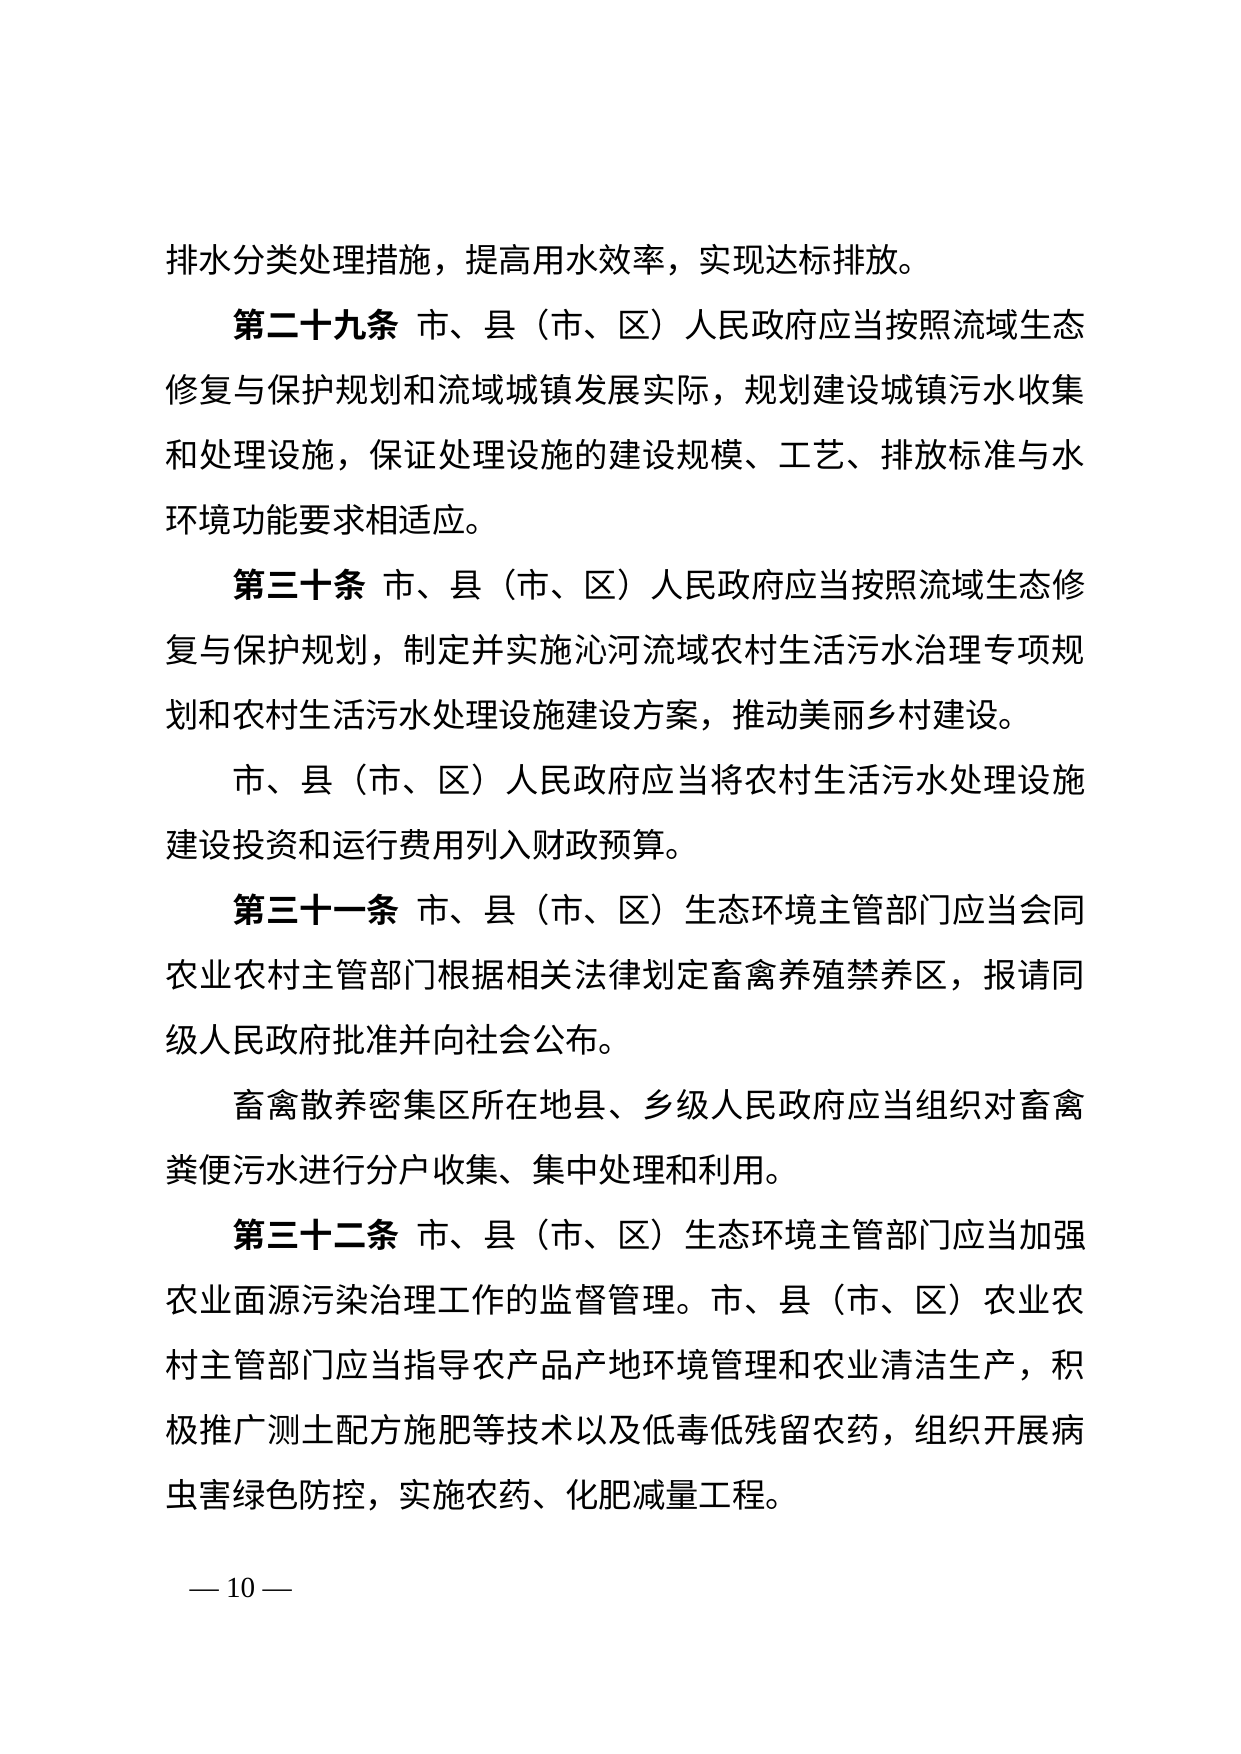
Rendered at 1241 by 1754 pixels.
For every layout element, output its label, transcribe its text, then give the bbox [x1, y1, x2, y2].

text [165, 226, 1087, 291]
text 第三十条 市、县（市、区）人民政府应当按照流域生态修复与保护规划，制定并实施沁河流域农村生活污水治理专项规划和农村生活污水处理设施建设方案，推动美丽乡村建设。 [165, 551, 1087, 746]
text 第三十一条 市、县（市、区）生态环境主管部门应当会同农业农村主管部门根据相关法律划定畜禽养殖禁养区，报请同级人民政府批准并向社会公布。 [165, 876, 1087, 1071]
text 第三十二条 市、县（市、区）生态环境主管部门应当加强农业面源污染治理工作的监督管理。市、县（市、区）农业农村主管部门应当指导农产品产地环境管理和农业清洁生产，积极推广测土配方施肥等技术以及低毒低残留农药，组织开展病虫害绿色防控，实施农药、化肥减量工程。 [165, 1201, 1087, 1526]
text 市、县（市、区）人民政府应当将农村生活污水处理设施建设投资和运行费用列入财政预算。 [165, 746, 1087, 876]
text 第二十九条 市、县（市、区）人民政府应当按照流域生态修复与保护规划和流域城镇发展实际，规划建设城镇污水收集和处理设施，保证处理设施的建设规模、工艺、排放标准与水环境功能要求相适应。 [165, 291, 1087, 551]
text 畜禽散养密集区所在地县、乡级人民政府应当组织对畜禽粪便污水进行分户收集、集中处理和利用。 [165, 1071, 1087, 1201]
